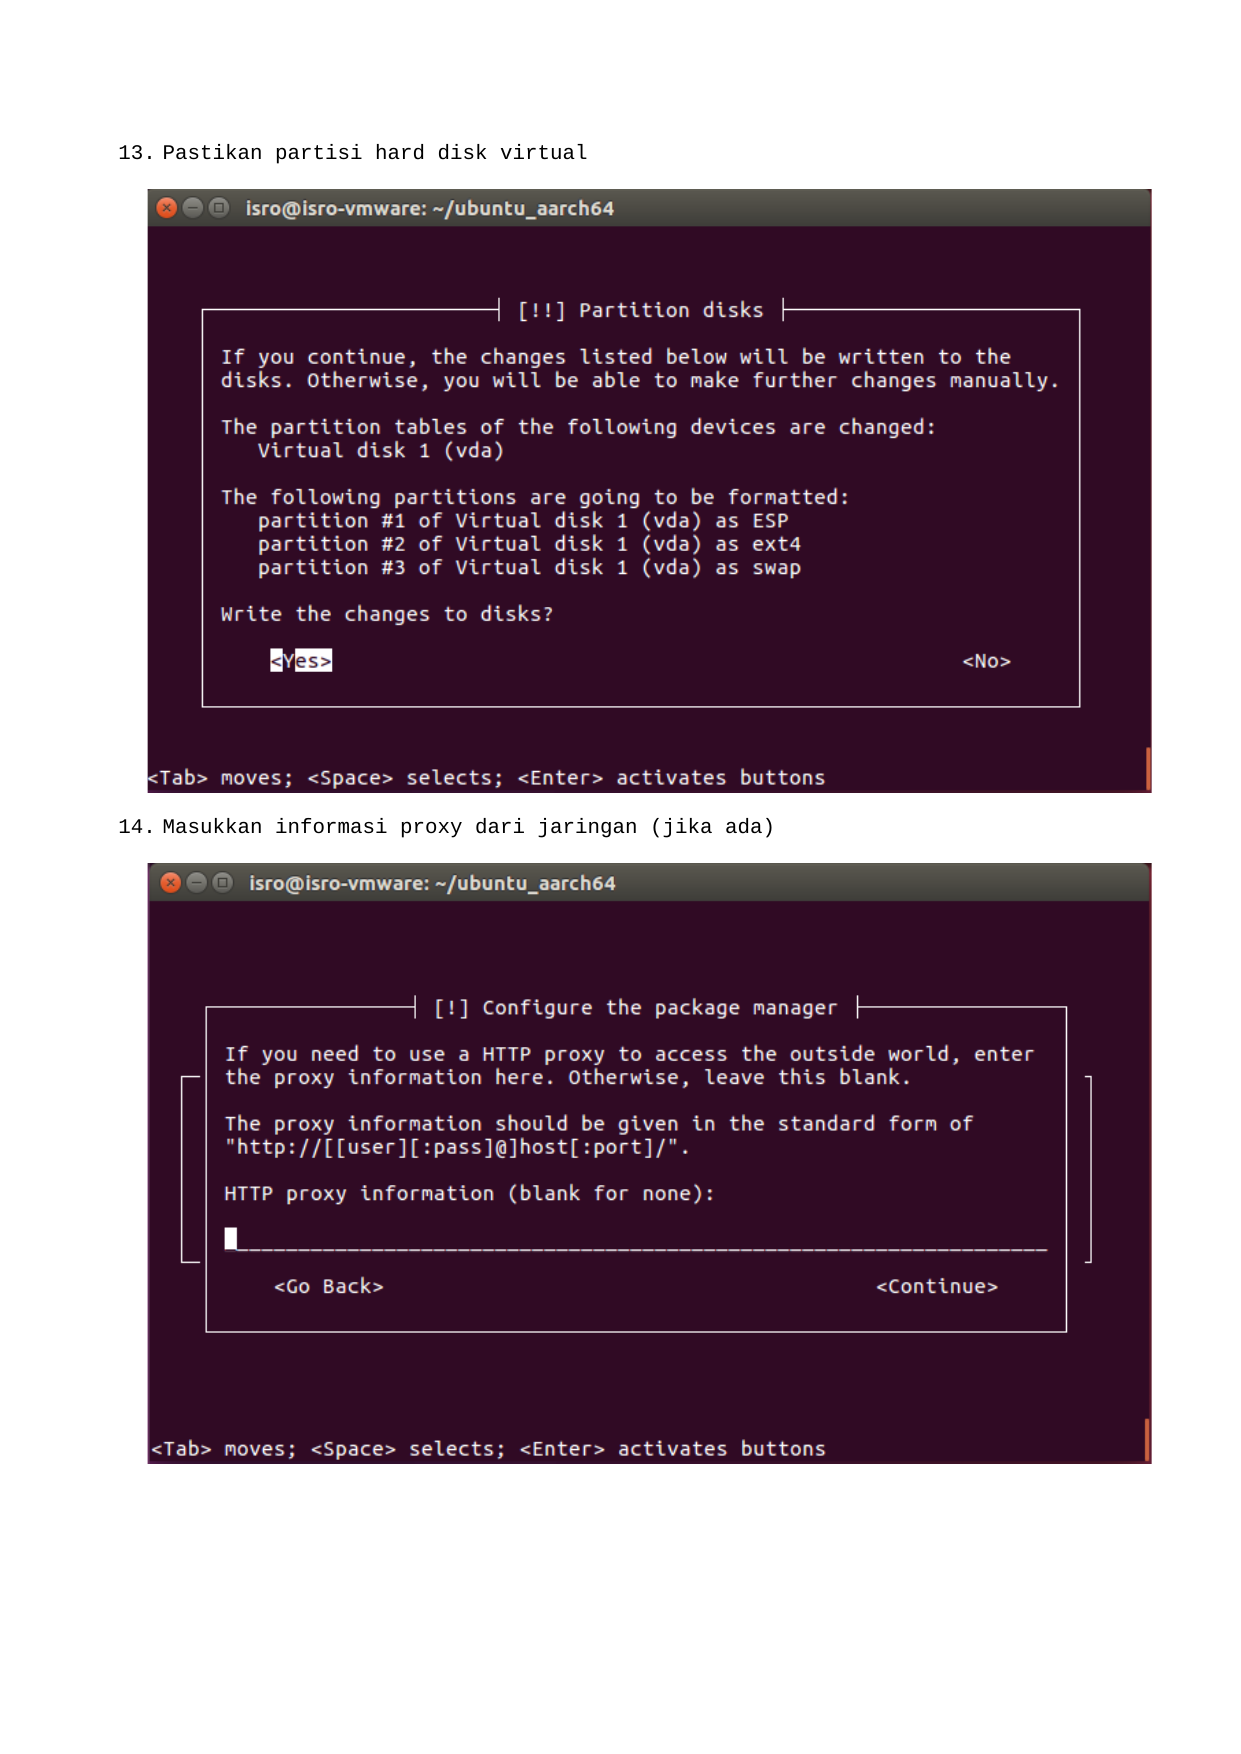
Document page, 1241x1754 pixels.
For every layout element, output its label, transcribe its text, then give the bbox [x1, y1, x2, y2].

list Pastikan partisi hard disk virtual [118, 142, 1122, 165]
picture [147, 863, 1152, 1464]
picture [147, 189, 1152, 793]
list Masukkan informasi proxy dari jaringan (jika ada) [118, 816, 1122, 840]
